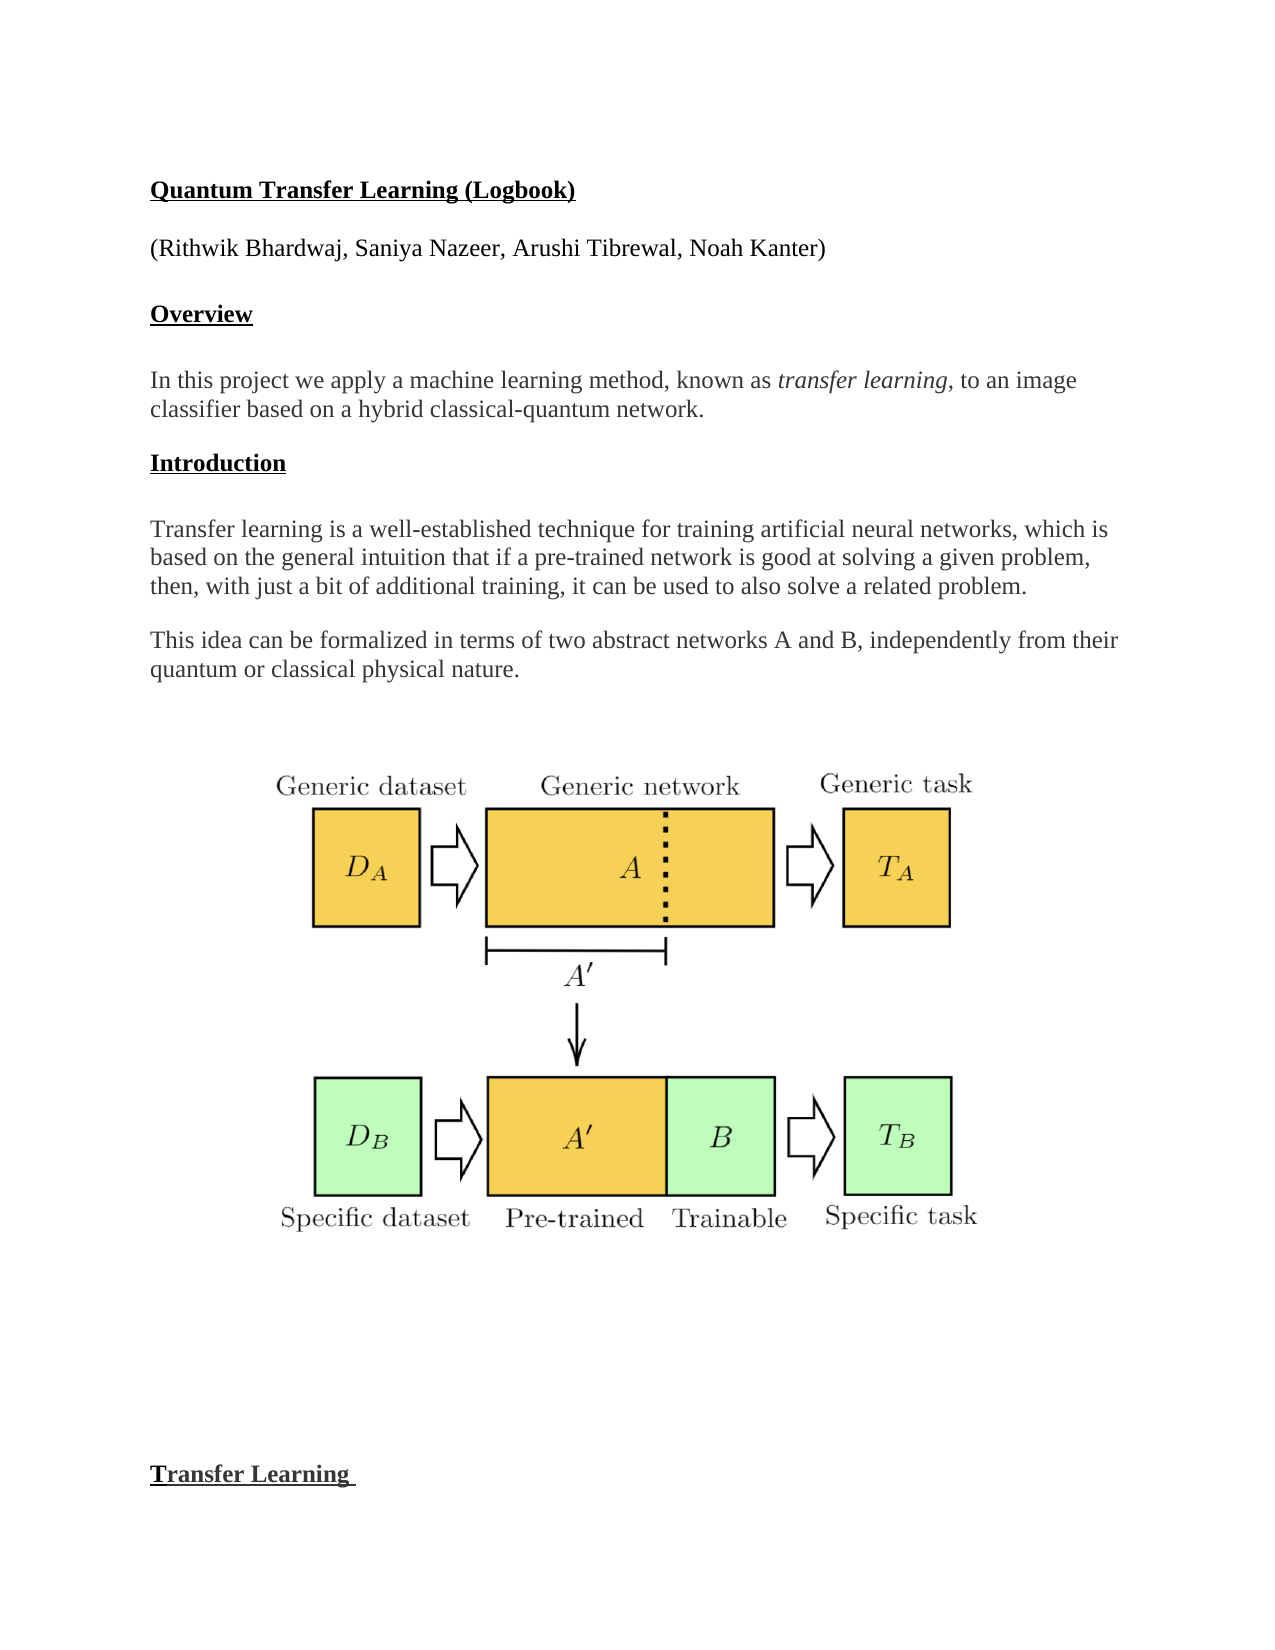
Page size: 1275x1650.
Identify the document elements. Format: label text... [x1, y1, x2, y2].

text In this project we apply a machine learning method, known as transfer learning, to an image classifier based on a hybrid classical-quantum network. [150, 365, 1125, 423]
text Transfer Learning [150, 1459, 1125, 1488]
text (Rithwik Bhardwaj, Saniya Nazeer, Arushi Tibrewal, Noah Kanter) [150, 233, 1125, 262]
picture [150, 740, 1125, 1291]
text This idea can be formalized in terms of two abstract networks A and B, independently from their quantum or classical physical nature. [150, 625, 1125, 682]
text Quantum Transfer Learning (Logbook) [150, 175, 1125, 204]
text Introduction [150, 448, 1125, 476]
text Overview [150, 299, 1125, 328]
text Transfer learning is a well-established technique for training artificial neural networks, which is based on the general intuition that if a pre-trained network is good at solving a given problem, then, with just a bit of additional training, it can be used to also solve a related problem. [150, 514, 1125, 600]
